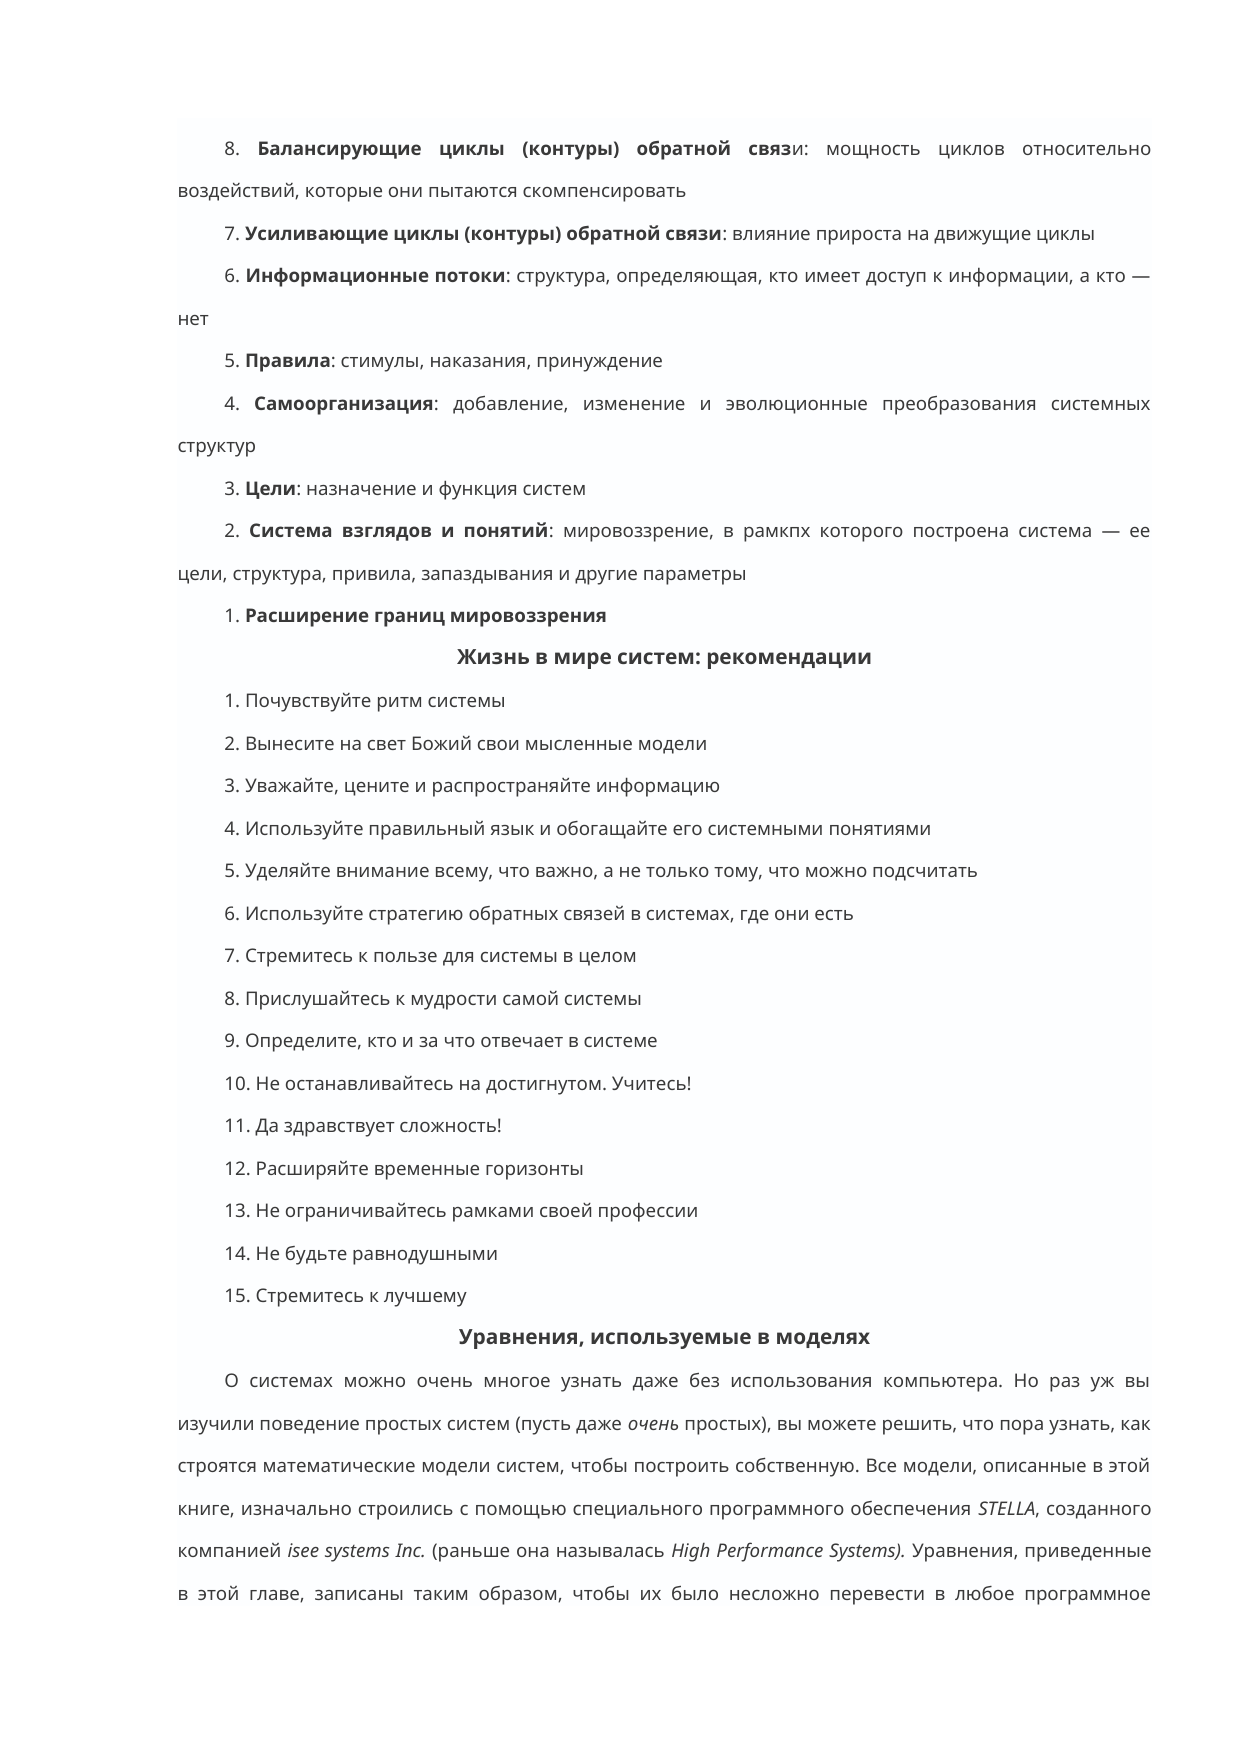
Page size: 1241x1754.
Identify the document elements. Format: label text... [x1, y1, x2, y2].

text 3. Цели: назначение и функция систем [177, 458, 1152, 501]
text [177, 1351, 1152, 1606]
text 8. Балансирующие циклы (контуры) обратной связи: мощность циклов относительно воздействий, которые они пытаются скомпенсировать [177, 118, 1152, 203]
text 5. Правила: стимулы, наказания, принуждение [177, 331, 1152, 373]
text 6. Используйте стратегию обратных связей в системах, где они есть [177, 883, 1152, 926]
text 15. Стремитесь к лучшему [177, 1266, 1152, 1308]
text Уравнения, используемые в моделях [177, 1308, 1152, 1351]
text 13. Не ограничивайтесь рамками своей профессии [177, 1181, 1152, 1223]
text 12. Расширяйте временные горизонты [177, 1138, 1152, 1181]
text 14. Не будьте равнодушными [177, 1223, 1152, 1266]
text 2. Система взглядов и понятий: мировоззрение, в рамкпх которого построена система — ее цели, структура, привила, запаздывания и другие параметры [177, 501, 1152, 586]
text 8. Прислушайтесь к мудрости самой системы [177, 968, 1152, 1011]
text Жизнь в мире систем: рекомендации [177, 628, 1152, 671]
text 4. Используйте правильный язык и обогащайте его системными понятиями [177, 798, 1152, 841]
text 7. Усиливающие циклы (контуры) обратной связи: влияние прироста на движущие циклы [177, 203, 1152, 246]
text 10. Не останавливайтесь на достигнутом. Учитесь! [177, 1053, 1152, 1096]
text 1. Почувствуйте ритм системы [177, 671, 1152, 713]
text 9. Определите, кто и за что отвечает в системе [177, 1011, 1152, 1053]
text 3. Уважайте, цените и распространяйте информацию [177, 756, 1152, 798]
text 11. Да здравствует сложность! [177, 1096, 1152, 1138]
text 4. Самоорганизация: добавление, изменение и эволюционные преобразования системных структур [177, 373, 1152, 458]
text 7. Стремитесь к пользе для системы в целом [177, 926, 1152, 968]
text 1. Расширение границ мировоззрения [177, 586, 1152, 628]
text 5. Уделяйте внимание всему, что важно, а не только тому, что можно подсчитать [177, 841, 1152, 883]
text 6. Информационные потоки: структура, определяющая, кто имеет доступ к информации, а кто — нет [177, 246, 1152, 331]
text 2. Вынесите на свет Божий свои мысленные модели [177, 713, 1152, 756]
